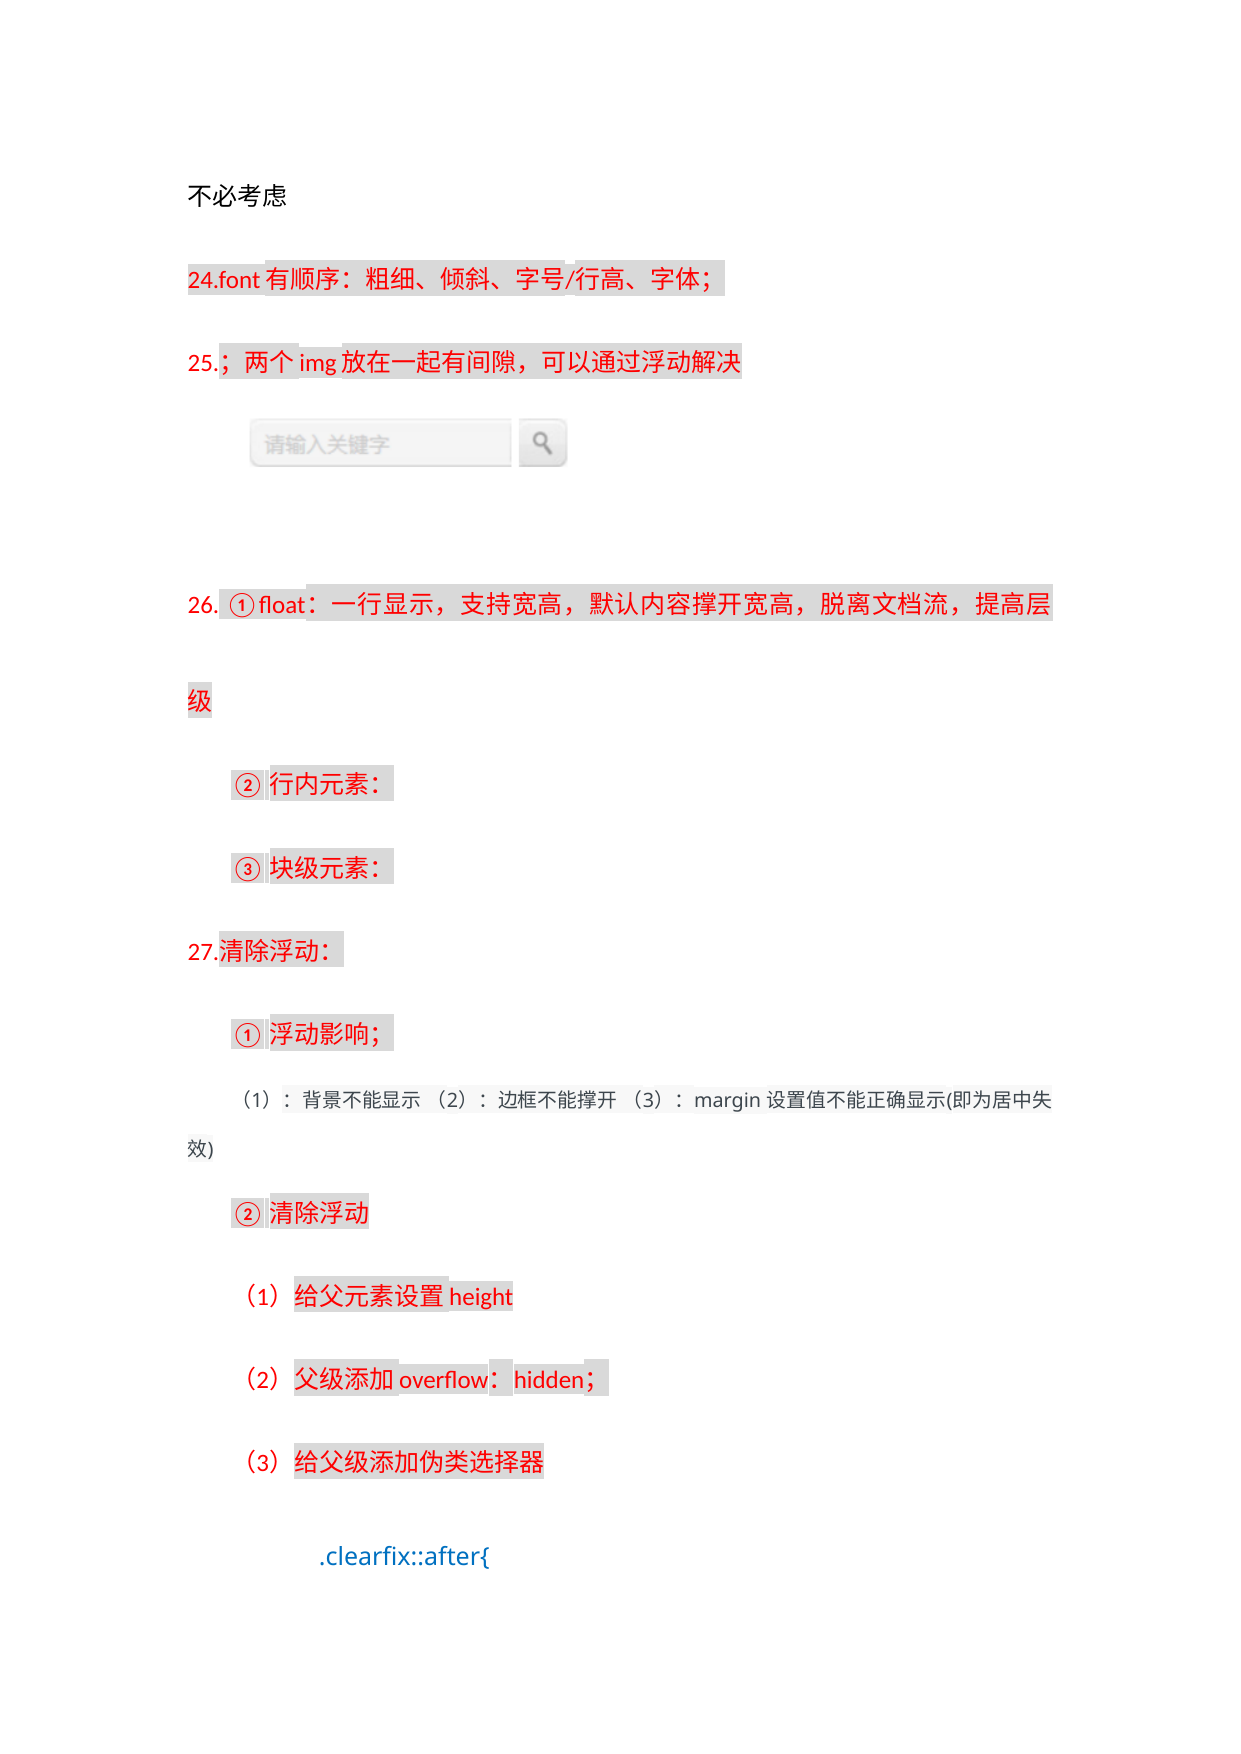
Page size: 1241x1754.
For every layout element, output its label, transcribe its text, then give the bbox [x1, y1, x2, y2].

picture [231, 411, 598, 481]
list 清除浮动： [187, 917, 1053, 982]
list 父级添加overflow：hidden； [187, 1345, 1053, 1410]
list ：背景不能显示 （2）：边框不能撑开 （3）：margin 设置值不能正确显示(即为居中失效) [187, 1083, 1053, 1164]
text ②行内元素： [187, 751, 1053, 816]
list 给父级添加伪类选择器 [187, 1428, 1053, 1493]
text ②清除浮动 [187, 1179, 1053, 1244]
list ①float：一行显示，支持宽高，默认内容撑开宽高，脱离文档流，提高层级 [187, 570, 1053, 732]
text 24.font有顺序：粗细、倾斜、字号/行高、字体； [187, 245, 1053, 310]
text .clearfix::after{ [275, 1524, 1053, 1589]
list 给父元素设置height [187, 1262, 1053, 1327]
text ①浮动影响； [187, 1000, 1053, 1065]
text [187, 162, 1053, 227]
list ；两个img放在一起有间隙，可以通过浮动解决 [187, 328, 1053, 393]
text ③块级元素： [187, 834, 1053, 899]
